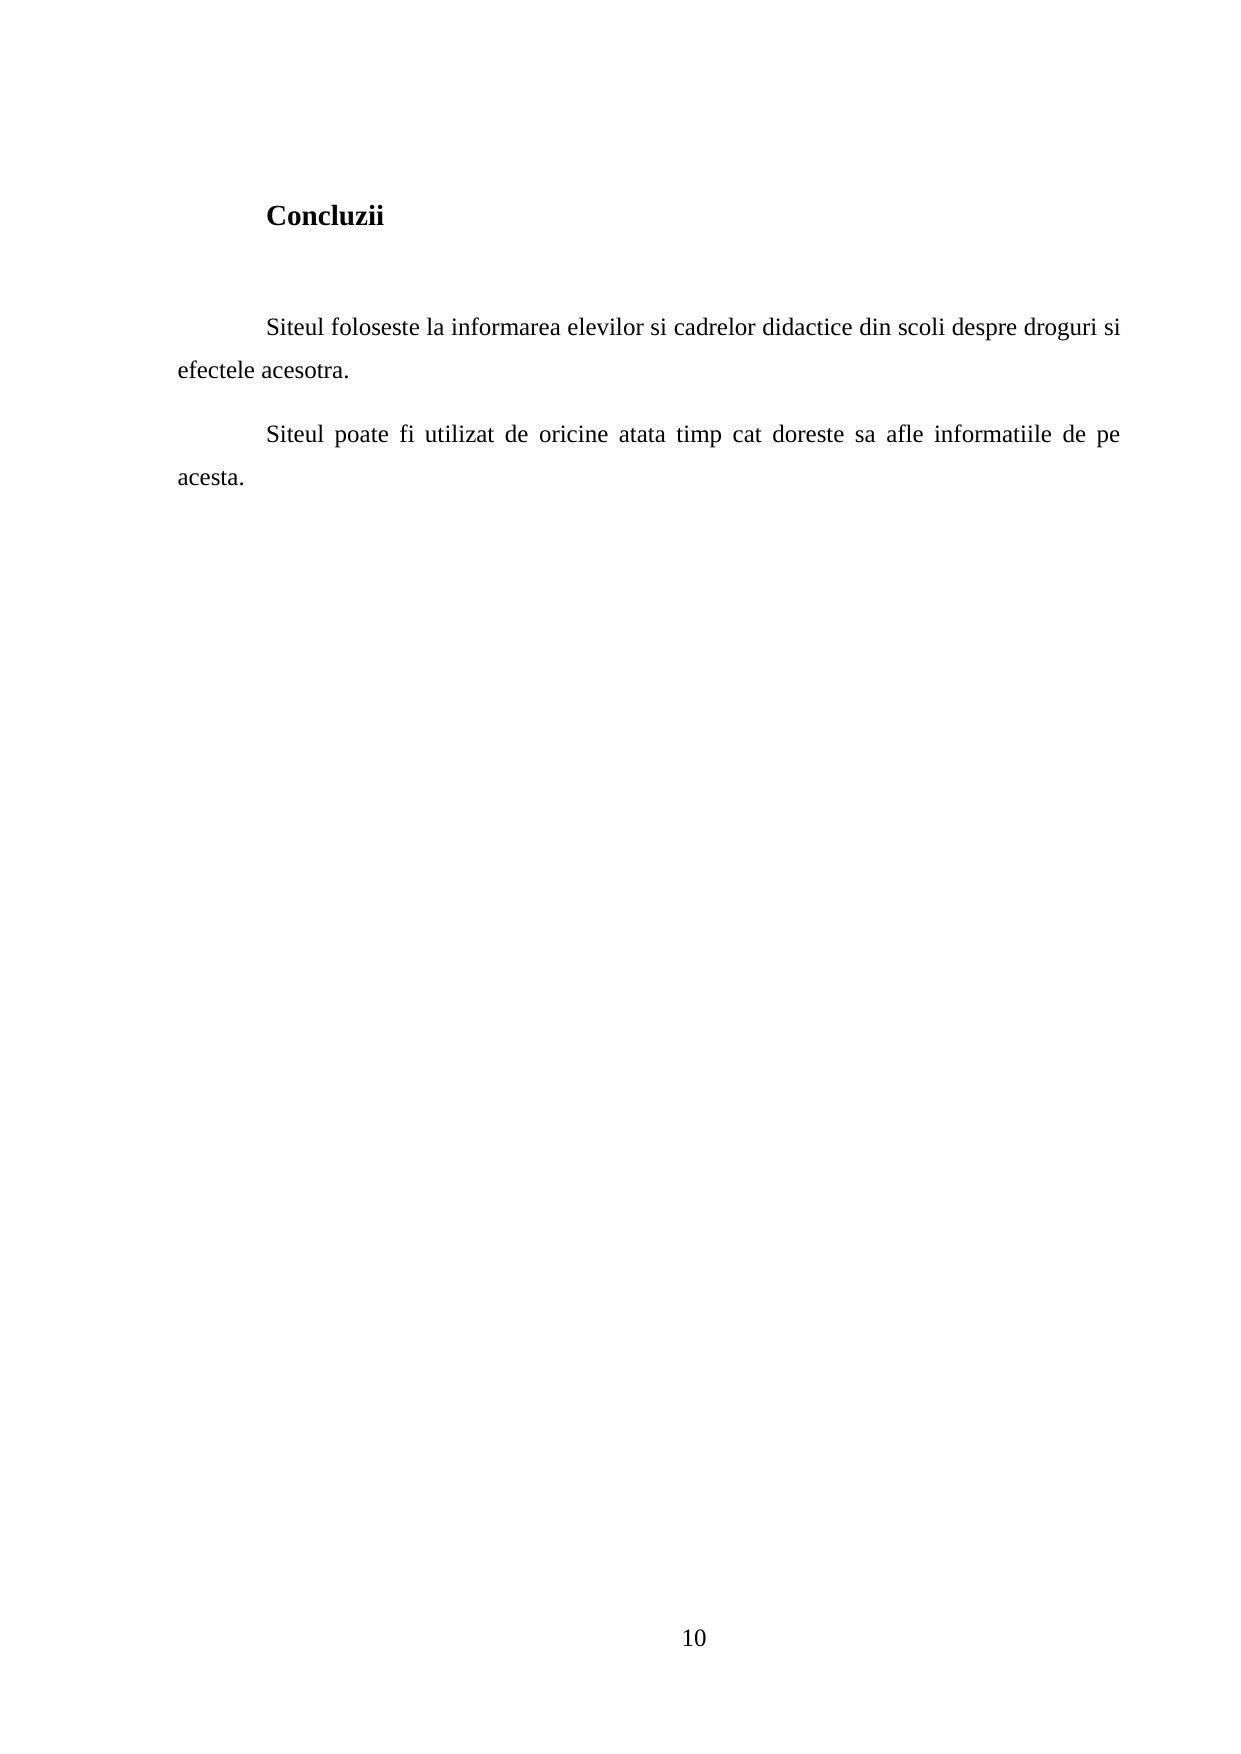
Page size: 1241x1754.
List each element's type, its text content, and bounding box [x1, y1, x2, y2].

text Siteul poate fi utilizat de oricine atata timp cat doreste sa afle informatiile de pe acesta. [177, 419, 1122, 491]
subtitle Concluzii [177, 198, 1122, 231]
text Siteul foloseste la informarea elevilor si cadrelor didactice din scoli despre droguri si efectele acesotra. [177, 312, 1122, 384]
